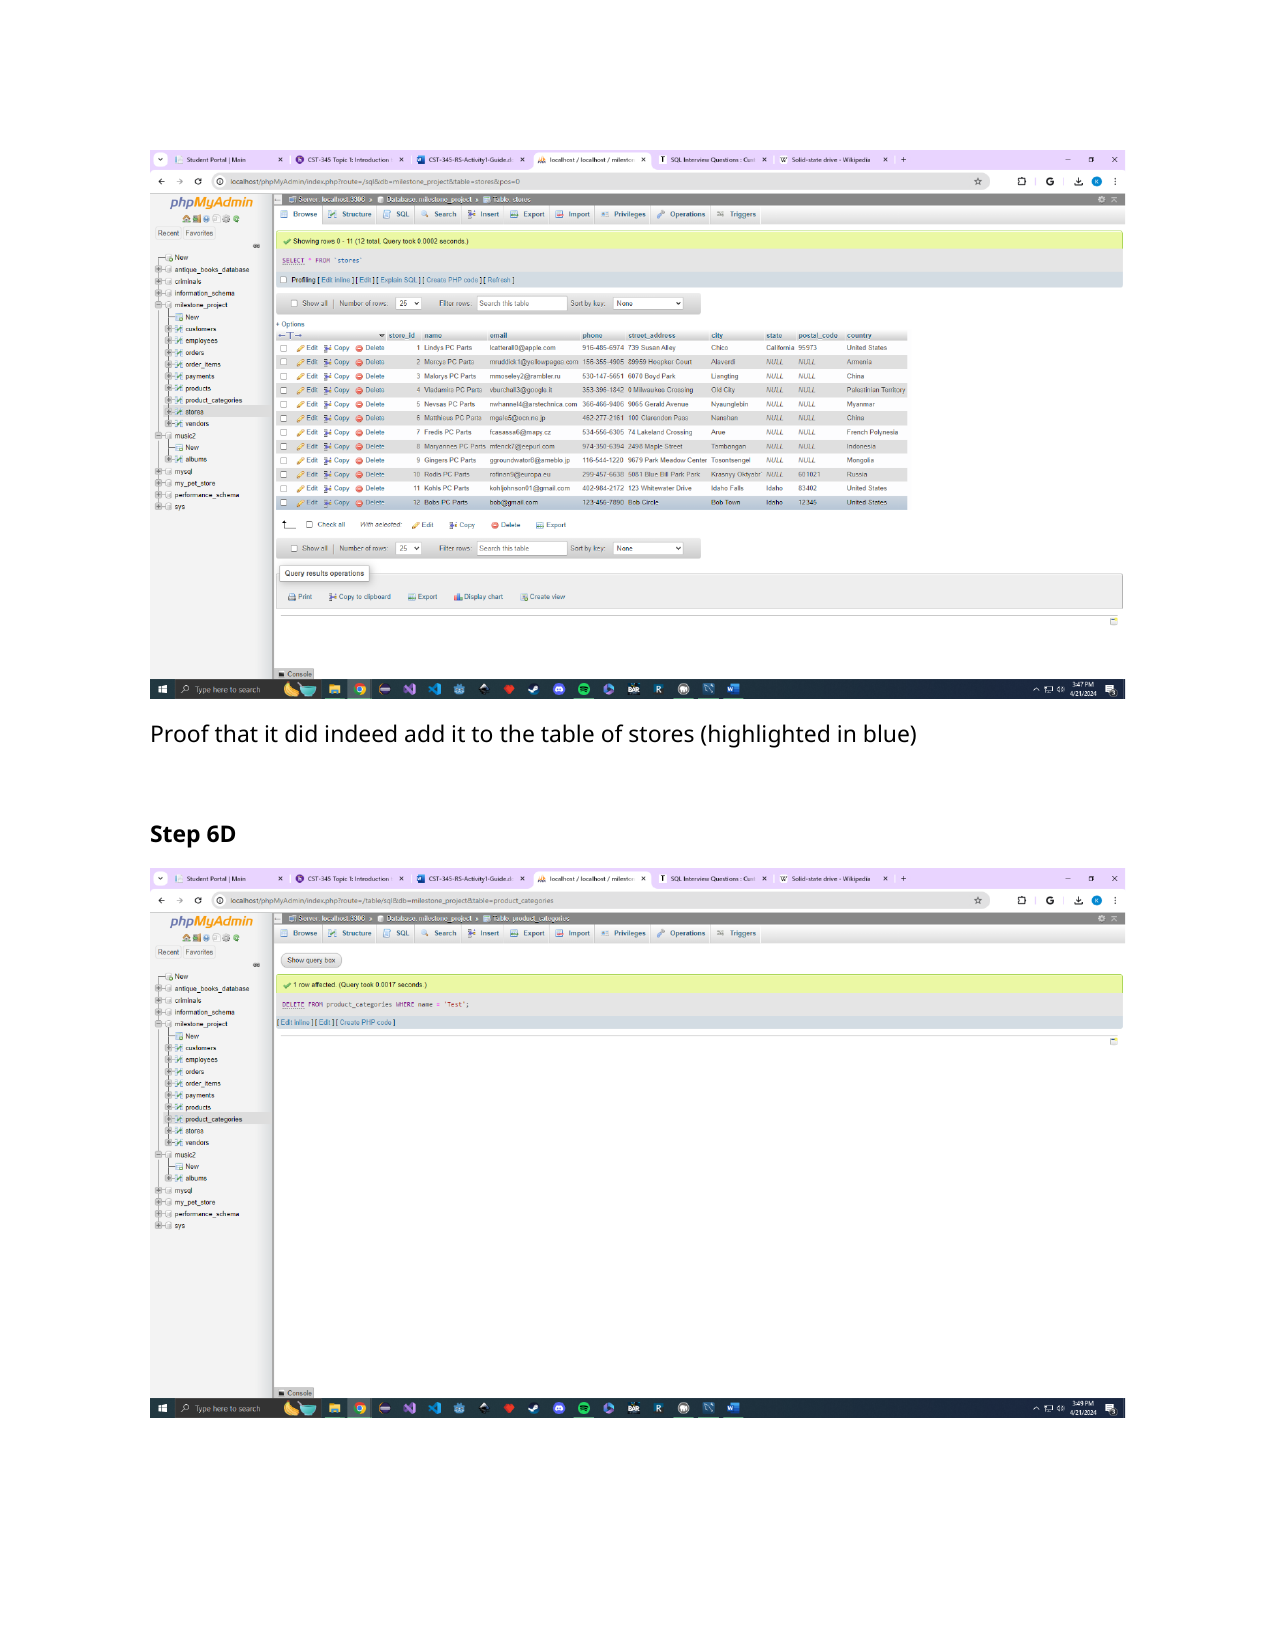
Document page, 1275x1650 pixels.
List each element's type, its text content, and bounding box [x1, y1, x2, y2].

text Proof that it did indeed add it to the table of stores (highlighted in blue) [150, 718, 1125, 749]
picture [150, 868, 1125, 1418]
picture [150, 150, 1125, 699]
text Step 6D [150, 818, 1125, 850]
